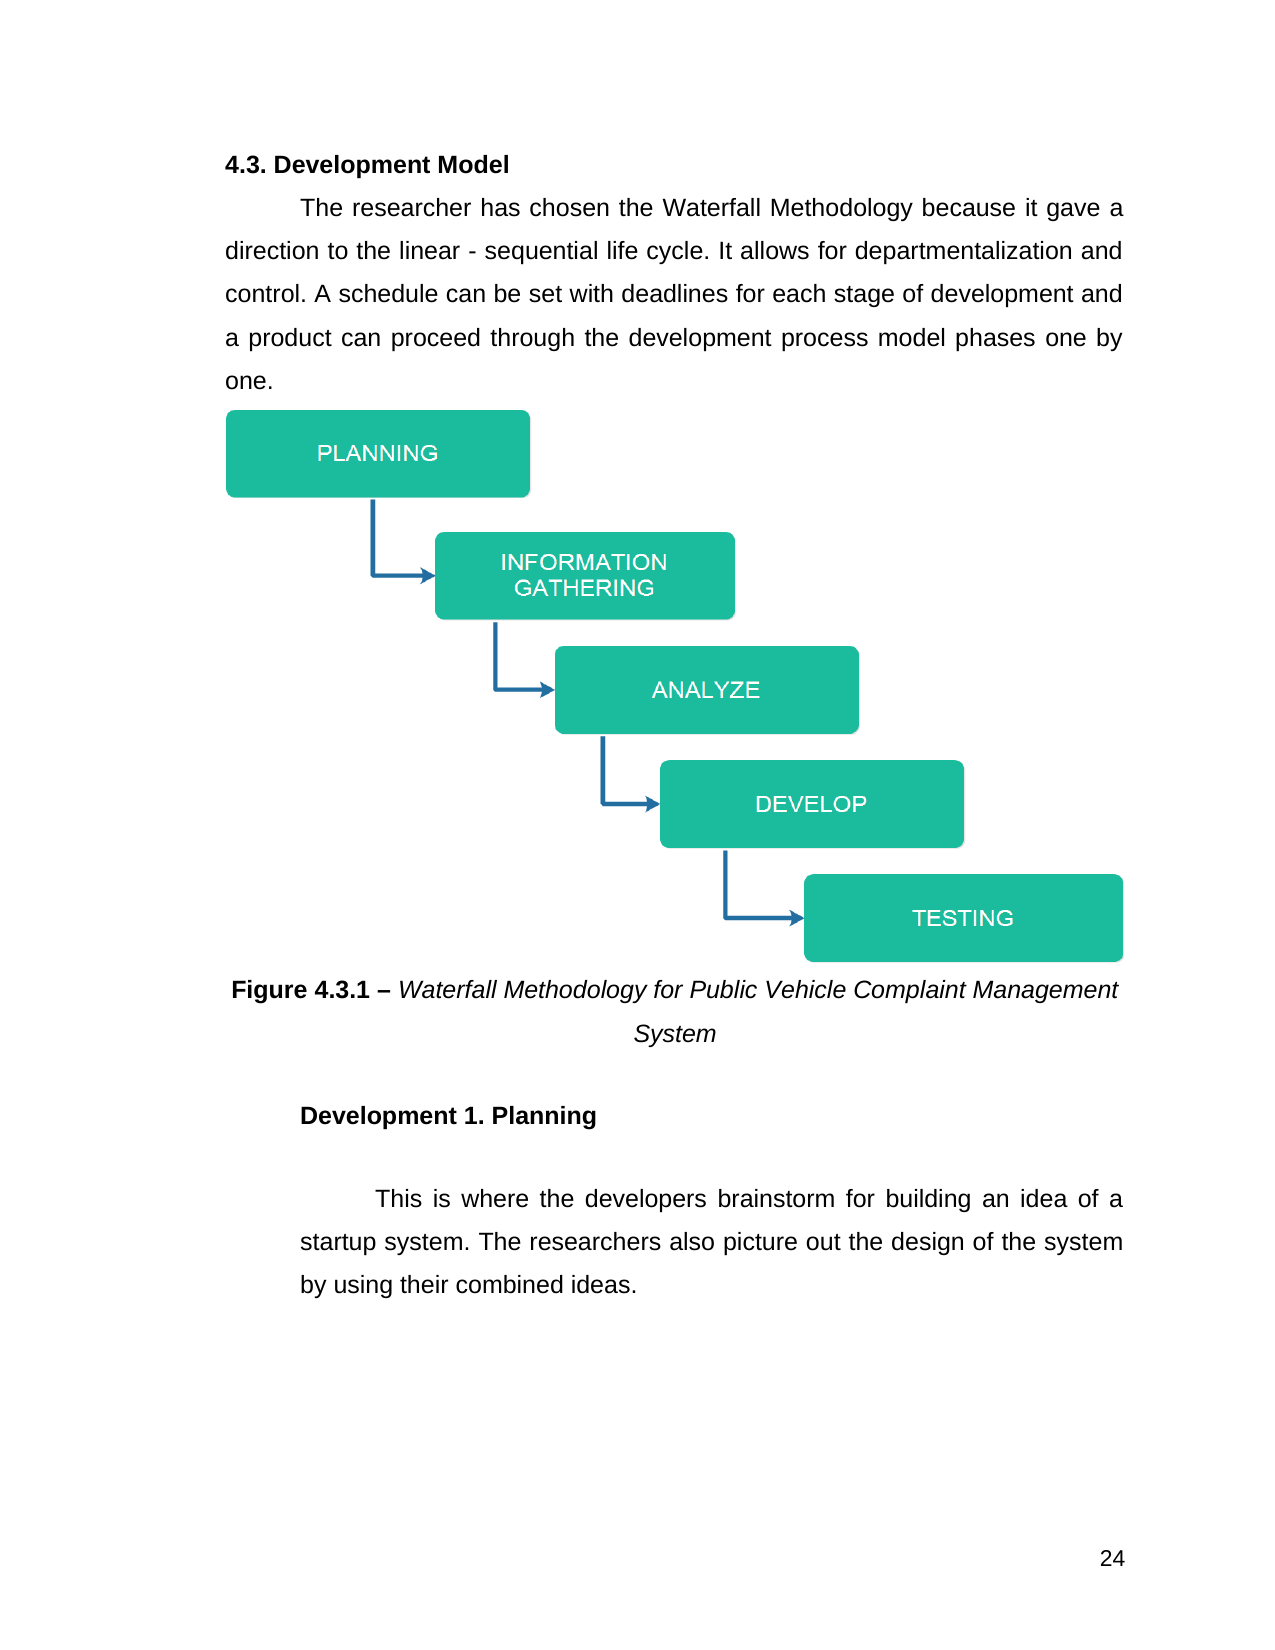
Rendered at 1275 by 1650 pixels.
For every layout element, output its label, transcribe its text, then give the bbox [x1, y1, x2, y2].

text Figure 4.3.1 – Waterfall Methodology for Public Vehicle Complaint Management [225, 975, 1125, 1004]
text System [225, 1018, 1125, 1047]
picture [225, 408, 1125, 963]
text 4.3. Development Model [225, 150, 1125, 179]
text The researcher has chosen the Waterfall Methodology because it gave a direction to the linear - sequential life cycle. It allows for departmentalization and control. A schedule can be set with deadlines for each stage of development and a product can proceed through the development process model phases one by one. [225, 193, 1125, 394]
text Development 1. Planning [225, 1101, 1125, 1130]
text This is where the developers brainstorm for building an idea of a startup system. The researchers also picture out the design of the system by using their combined ideas. [300, 1184, 1125, 1299]
